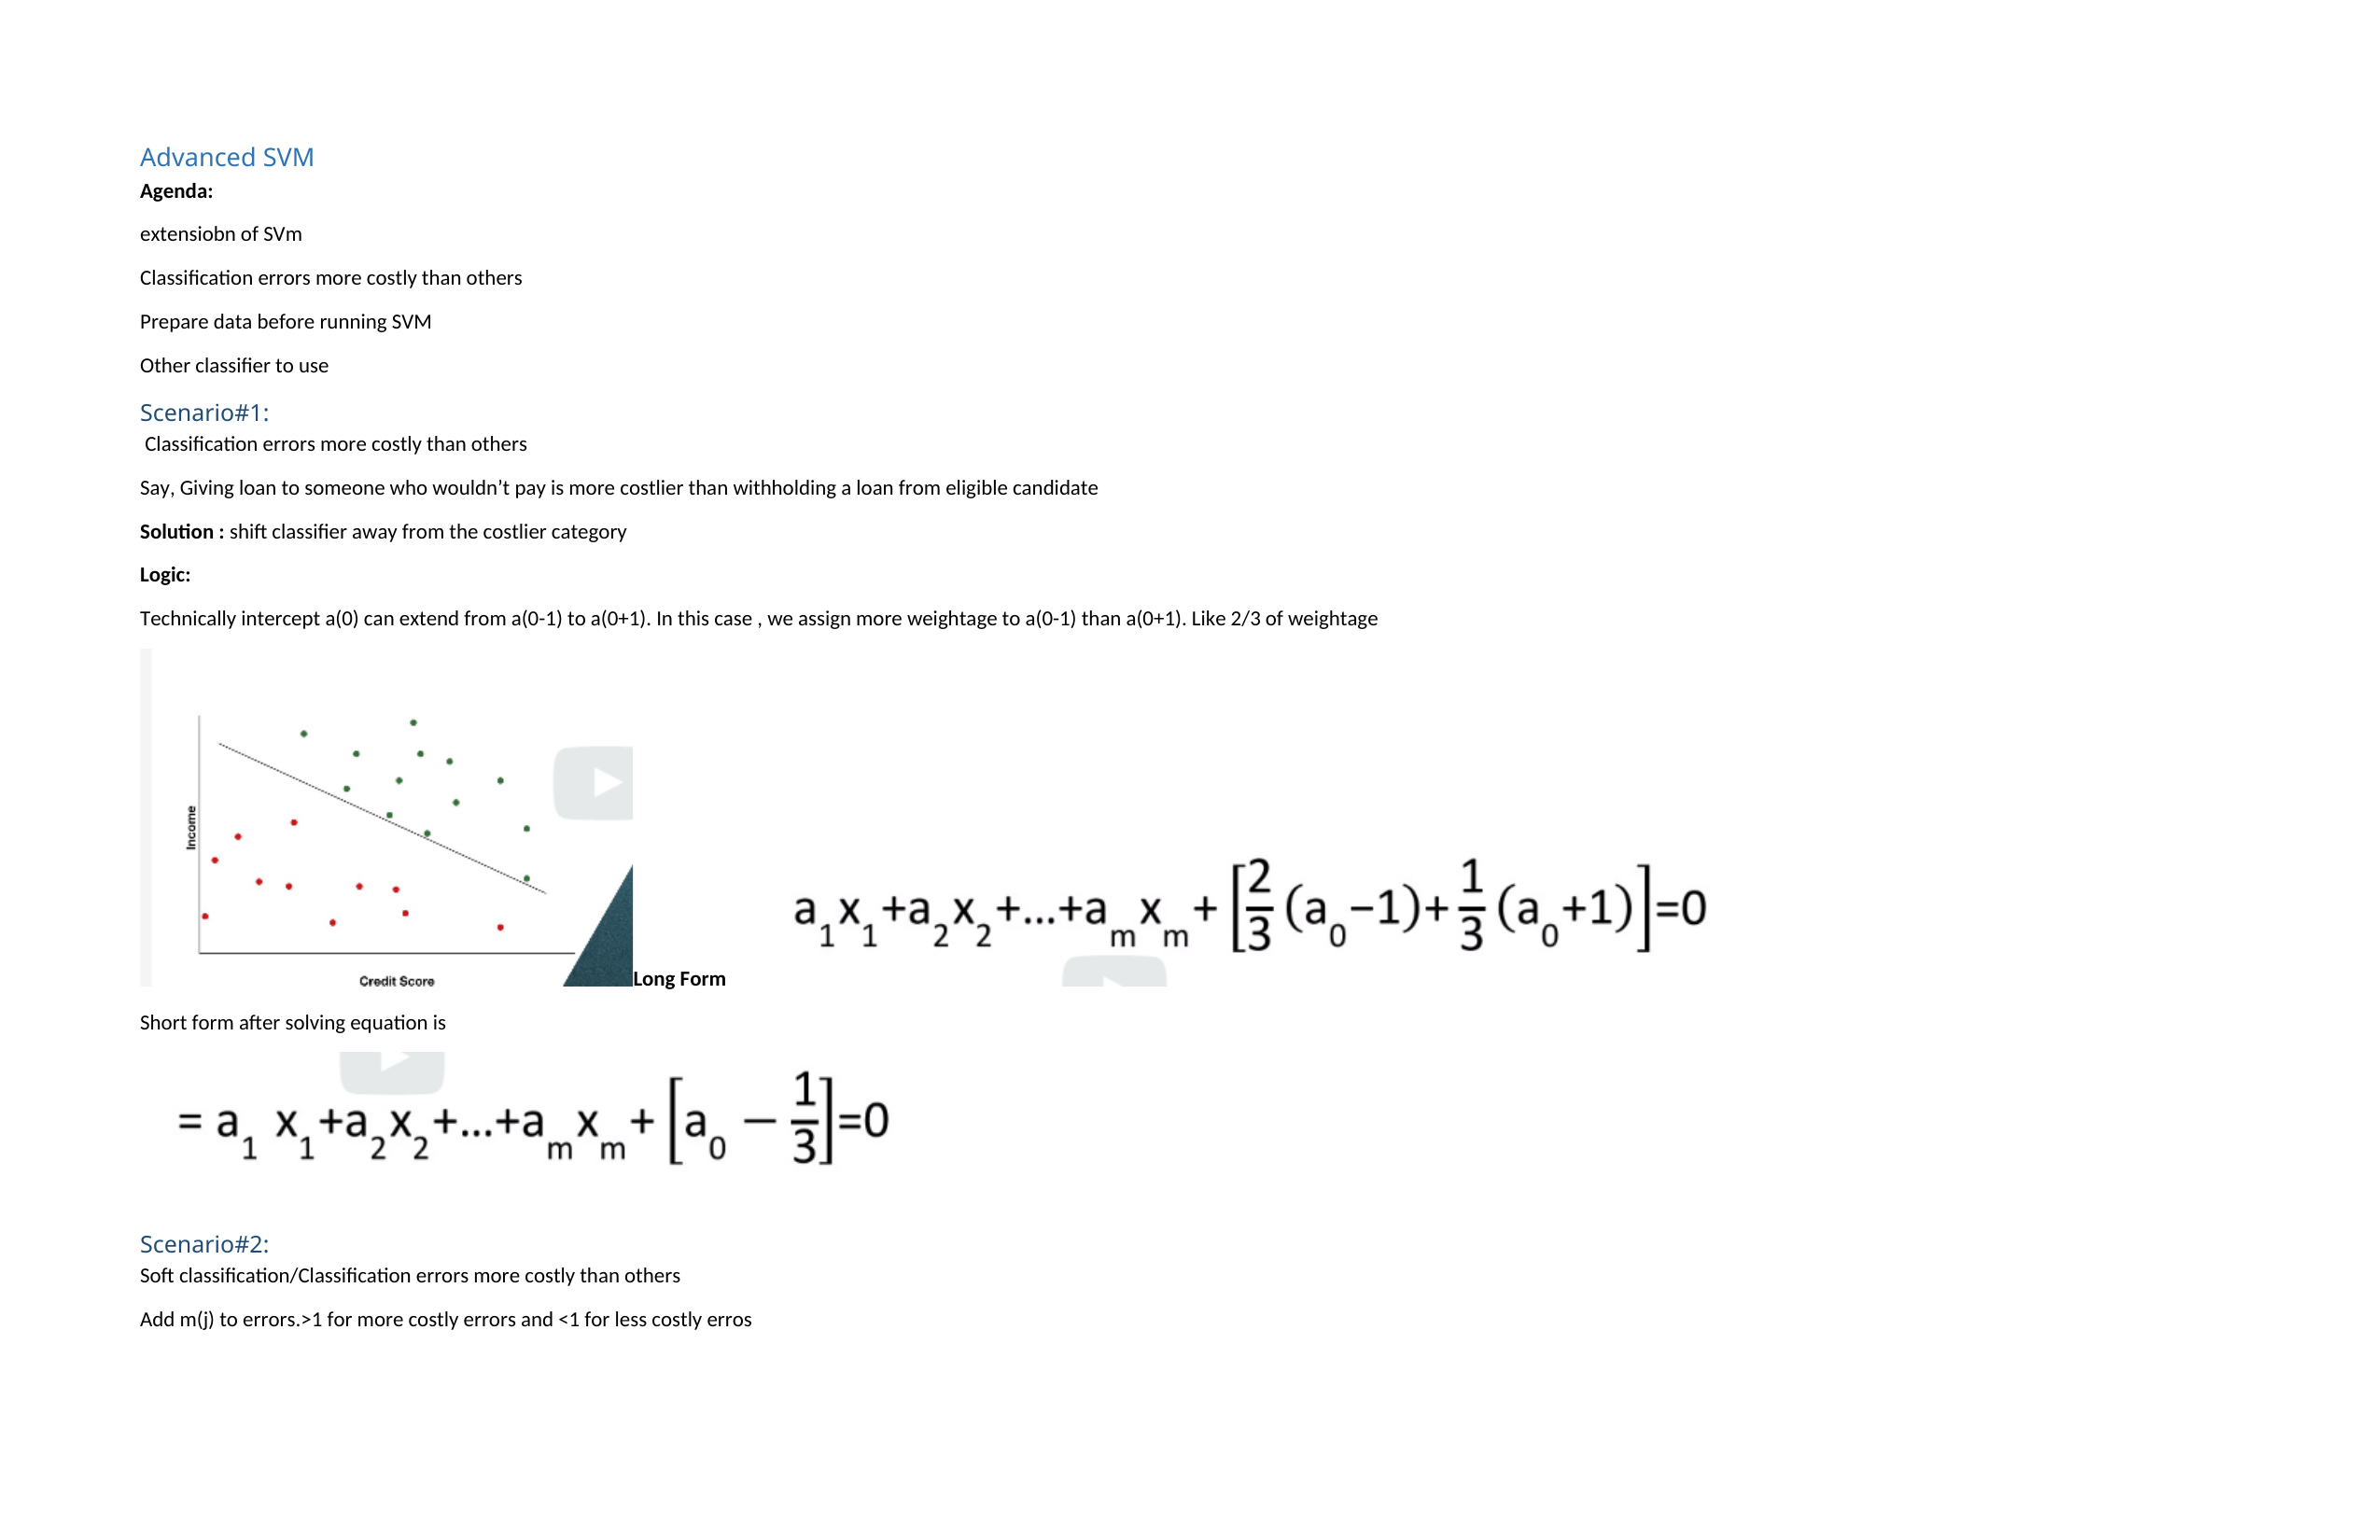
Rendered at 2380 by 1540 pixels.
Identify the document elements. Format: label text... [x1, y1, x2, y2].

text Soft classification/Classification errors more costly than others [140, 1262, 2240, 1288]
text Classification errors more costly than others [140, 264, 2240, 291]
subtitle Scenario#1: [140, 396, 2240, 427]
text extensiobn of SVm [140, 221, 2240, 247]
text Short form after solving equation is [140, 1009, 2240, 1035]
text Solution : shift classifier away from the costlier category [140, 518, 2240, 544]
text Agenda: [140, 177, 2240, 203]
text Technically intercept a(0) can extend from a(0-1) to a(0+1). In this case , we assign more weightage to a(0-1) than a(0+1). Like 2/3 of weightage [140, 605, 2240, 631]
text Add m(j) to errors.>1 for more costly errors and <1 for less costly erros [140, 1306, 2240, 1332]
text Say, Giving loan to someone who wouldn’t pay is more costlier than withholding a loan from eligible candidate [140, 474, 2240, 500]
picture [140, 649, 634, 987]
text Other classifier to use [140, 352, 2240, 378]
picture [731, 850, 1724, 987]
text Classification errors more costly than others [140, 430, 2240, 456]
subtitle Scenario#2: [140, 1227, 2240, 1259]
subtitle Advanced SVM [140, 140, 2240, 175]
picture [140, 1052, 945, 1211]
text Prepare data before running SVM [140, 308, 2240, 334]
text Logic: [140, 562, 2240, 587]
